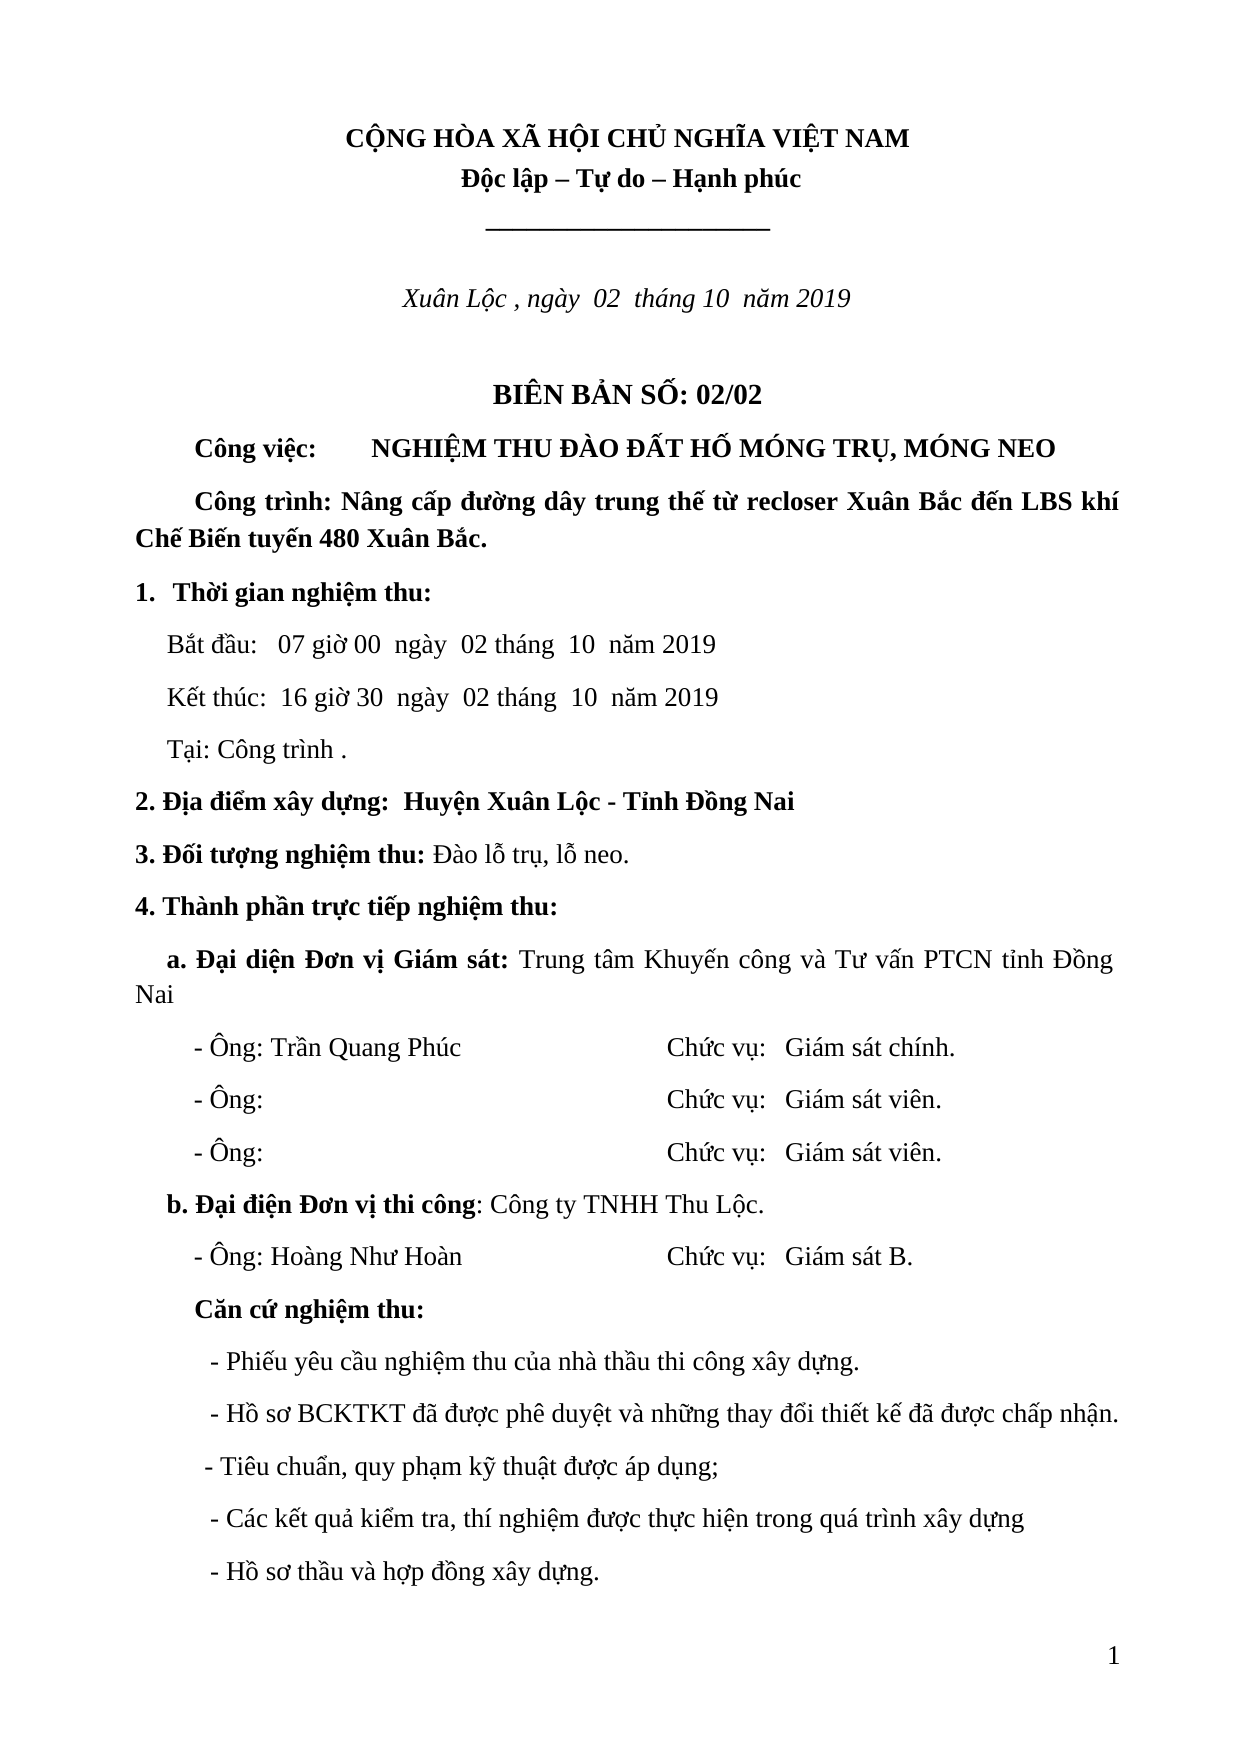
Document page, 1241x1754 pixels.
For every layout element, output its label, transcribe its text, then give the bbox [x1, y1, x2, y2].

text 2. Địa điểm xây dựng: Huyện Xuân Lộc - Tỉnh Đồng Nai [135, 786, 1120, 817]
text 3. Đối tượng nghiệm thu: Đào lỗ trụ, lỗ neo. [135, 838, 1120, 869]
text 4. Thành phần trực tiếp nghiệm thu: [135, 890, 1120, 921]
text - Ông: Chức vụ: Giám sát viên. [193, 1083, 1114, 1114]
text Công việc: NGHIỆM THU ĐÀO ĐẤT HỐ MÓNG TRỤ, MÓNG NEO [135, 432, 1120, 463]
text BIÊN BẢN SỐ: 02/02 [135, 377, 1120, 411]
text Bắt đầu: 07 giờ 00 ngày 02 tháng 10 năm 2019 [167, 628, 1120, 659]
text Kết thúc: 16 giờ 30 ngày 02 tháng 10 năm 2019 [167, 681, 1120, 712]
text - Ông: Chức vụ: Giám sát viên. [193, 1136, 1114, 1167]
text - Ông: Chức vụ: Giám sát B. [193, 1240, 1114, 1272]
text Công trình: Nâng cấp đường dây trung thế từ recloser Xuân Bắc đến LBS khí Chế Biến tuyến 480 Xuân Bắc. [135, 485, 1120, 553]
text - Phiếu yêu cầu nghiệm thu của nhà thầu thi công xây dựng. [210, 1345, 1120, 1376]
text - Hồ sơ BCKTKT đã được phê duyệt và những thay đổi thiết kế đã được chấp nhận. [210, 1398, 1120, 1429]
text - Ông: Chức vụ: Giám sát chính. [193, 1031, 1114, 1062]
text Tại: Công trình . [167, 733, 1120, 764]
text - Hồ sơ thầu và hợp đồng xây dựng. [210, 1555, 1120, 1586]
text - Tiêu chuẩn, quy phạm kỹ thuật được áp dụng; [204, 1450, 1120, 1481]
list Thời gian nghiệm thu: [135, 576, 1120, 607]
text b. Đại điện Đơn vị thi công: . [166, 1188, 1120, 1219]
text Căn cứ nghiệm thu: [135, 1293, 1114, 1324]
text - Các kết quả kiểm tra, thí nghiệm được thực hiện trong quá trình xây dựng [210, 1502, 1120, 1533]
text a. Đại diện Đơn vị Giám sát: [135, 943, 1114, 1009]
table_header CỘNG HÒA XÃ HỘI CHỦ NGHĨA VIỆT NAM Độc lập – Tự do – Hạnh phúc _____________________ Xuân Lộc , ngày 02 tháng 10 năm 2019 [135, 118, 1120, 322]
